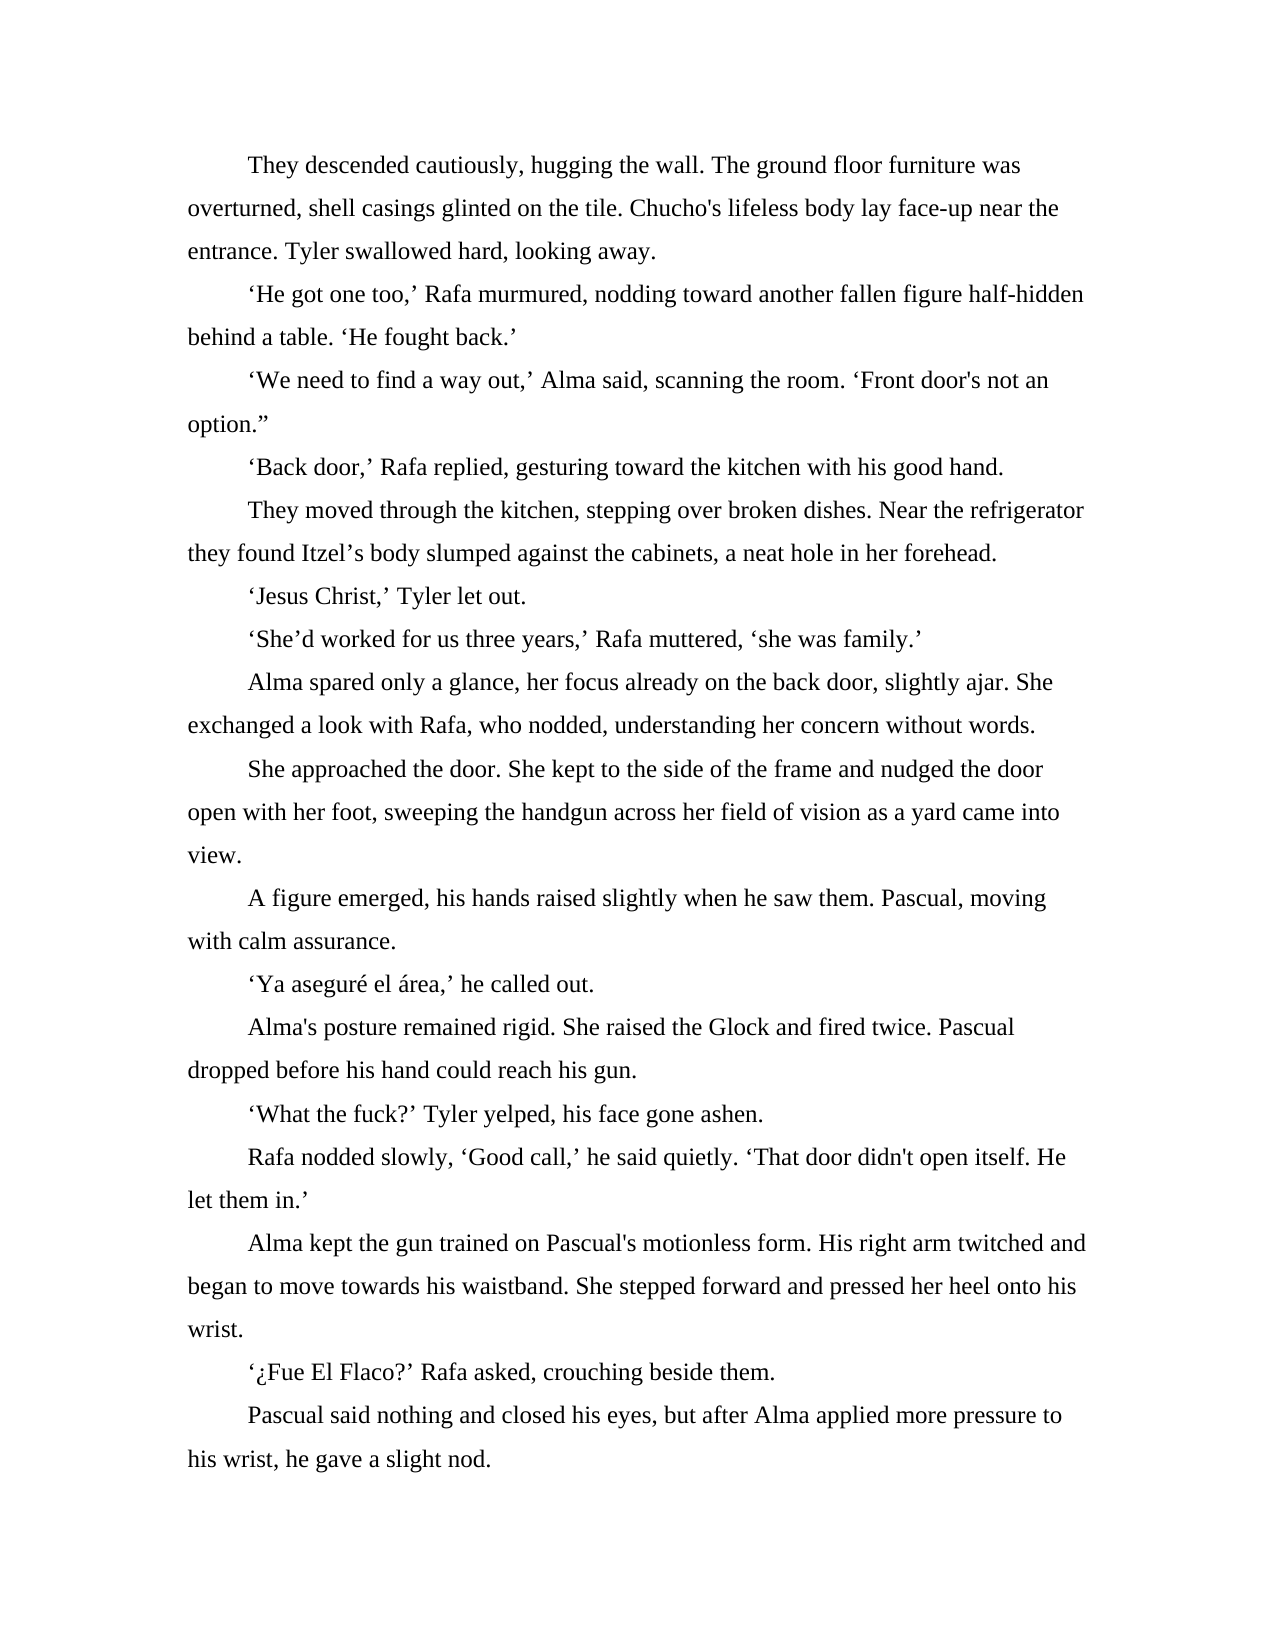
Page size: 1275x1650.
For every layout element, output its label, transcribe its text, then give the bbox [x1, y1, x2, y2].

text Alma's posture remained rigid. She raised the Glock and fired twice. Pascual dropped before his hand could reach his gun. [187, 1012, 1087, 1084]
text ‘He got one too,’ Rafa murmured, nodding toward another fallen figure half-hidden behind a table. ‘He fought back.’ [187, 279, 1087, 351]
text Alma spared only a glance, her focus already on the back door, slightly ajar. She exchanged a look with Rafa, who nodded, understanding her concern without words. [187, 667, 1087, 739]
text They descended cautiously, hugging the wall. The ground floor furniture was overturned, shell casings glinted on the tile. Chucho's lifeless body lay face-up near the entrance. Tyler swallowed hard, looking away. [187, 150, 1087, 265]
text ‘What the fuck?’ Tyler yelped, his face gone ashen. [187, 1099, 1087, 1127]
text She approached the door. She kept to the side of the frame and nudged the door open with her foot, sweeping the handgun across her field of vision as a yard came into view. [187, 754, 1087, 869]
text ‘Jesus Christ,’ Tyler let out. [187, 581, 1087, 610]
text Alma kept the gun trained on Pascual's motionless form. His right arm twitched and began to move towards his waistband. She stepped forward and pressed her heel onto his wrist. [187, 1228, 1087, 1343]
text ‘Back door,’ Rafa replied, gesturing toward the kitchen with his good hand. [187, 452, 1087, 481]
text They moved through the kitchen, stepping over broken dishes. Near the refrigerator they found Itzel’s body slumped against the cabinets, a neat hole in her forehead. [187, 495, 1087, 567]
text ‘We need to find a way out,’ Alma said, scanning the room. ‘Front door's not an option.” [187, 366, 1087, 437]
text Rafa nodded slowly, ‘Good call,’ he said quietly. ‘That door didn't open itself. He let them in.’ [187, 1142, 1087, 1214]
text A figure emerged, his hands raised slightly when he saw them. Pascual, moving with calm assurance. [187, 883, 1087, 955]
text ‘¿Fue El Flaco?’ Rafa asked, crouching beside them. [187, 1357, 1087, 1386]
text Pascual said nothing and closed his eyes, but after Alma applied more pressure to his wrist, he gave a slight nod. [187, 1401, 1087, 1472]
text ‘Ya aseguré el área,’ he called out. [187, 969, 1087, 998]
text ‘She’d worked for us three years,’ Rafa muttered, ‘she was family.’ [187, 624, 1087, 653]
